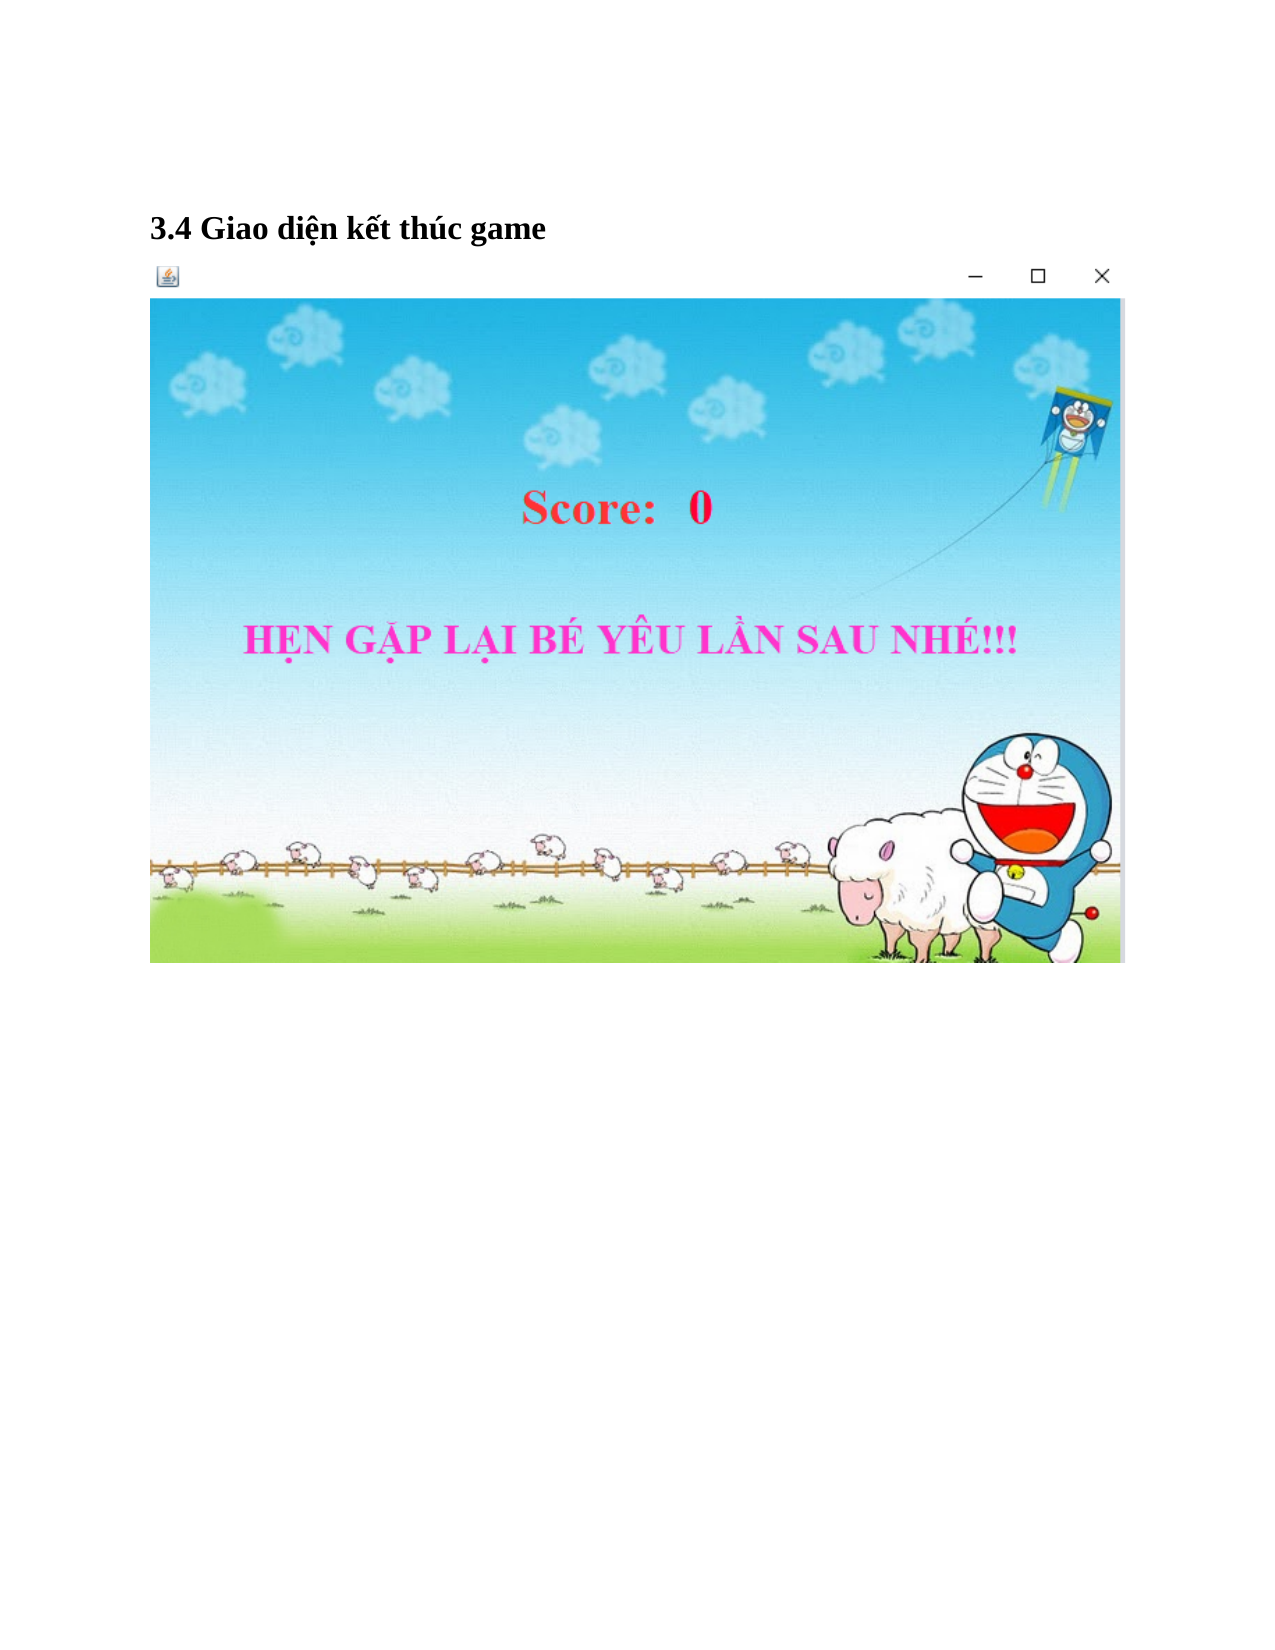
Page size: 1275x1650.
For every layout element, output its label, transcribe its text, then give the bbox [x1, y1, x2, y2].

text 3.4 Giao diện kết thúc game [150, 208, 1125, 246]
picture [150, 266, 1125, 963]
